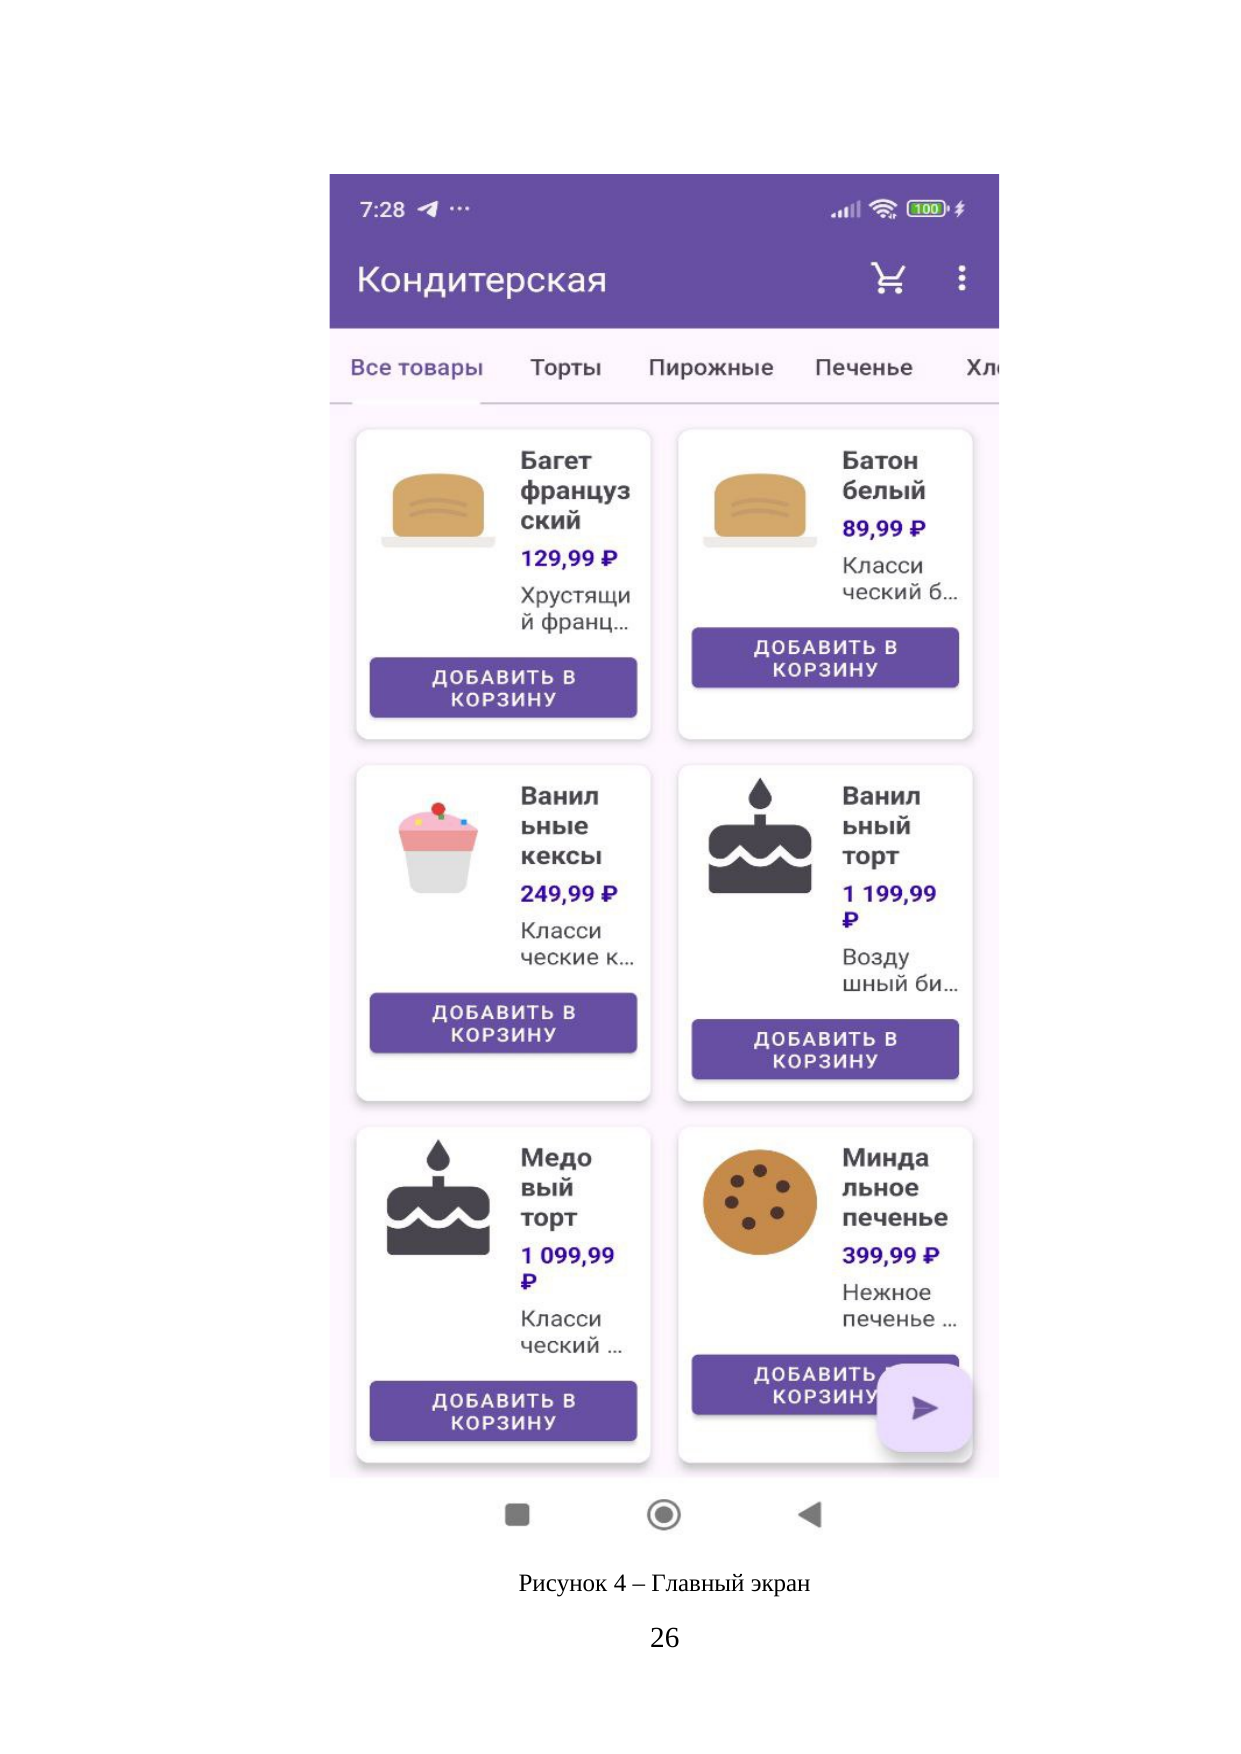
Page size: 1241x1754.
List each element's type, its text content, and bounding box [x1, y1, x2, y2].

text Рисунок 4 – Главный экран [207, 1568, 1122, 1597]
picture [329, 174, 1000, 1552]
